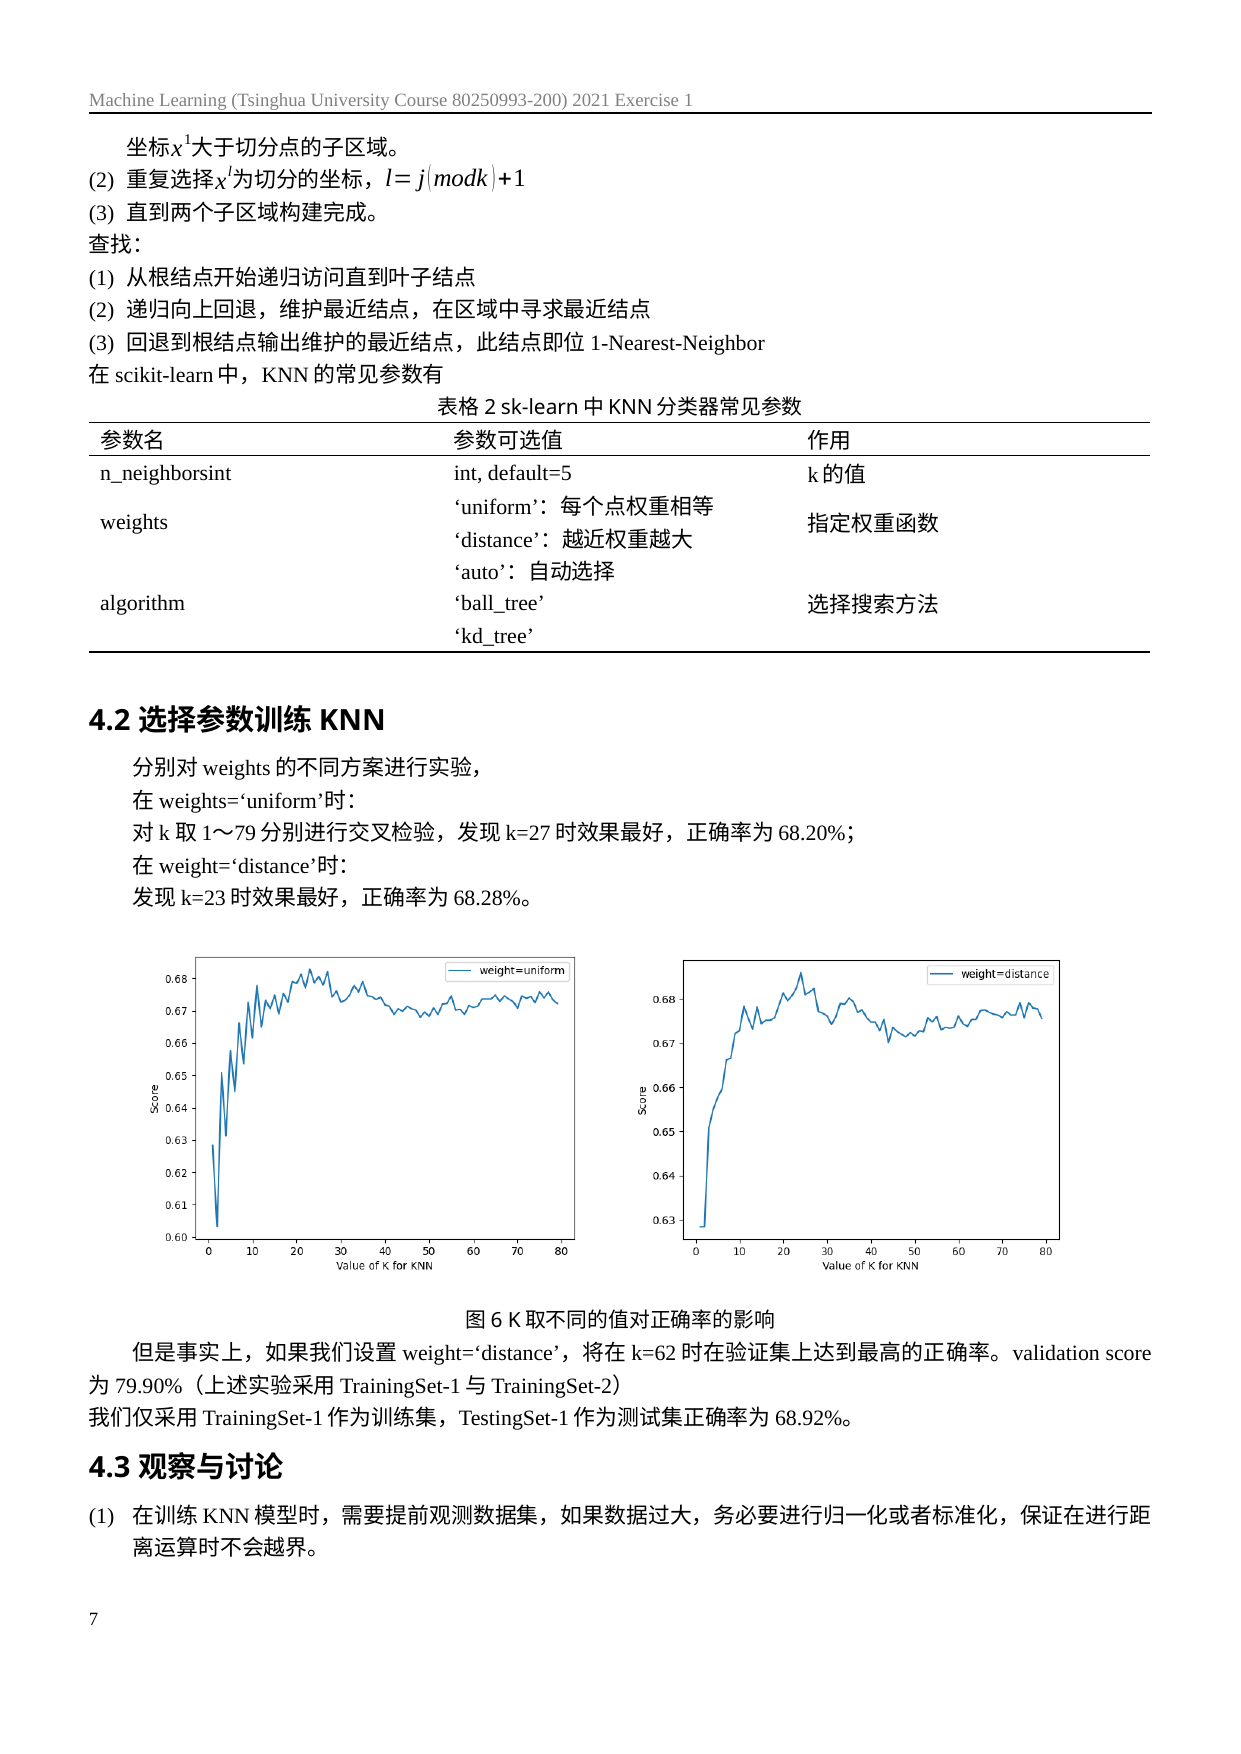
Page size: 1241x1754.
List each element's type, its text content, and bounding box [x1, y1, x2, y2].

table_cell 选择搜索方法 [796, 554, 1150, 651]
table_header 作用 [796, 423, 1150, 455]
list 重复选择为切分的坐标， [89, 162, 1152, 194]
subtitle 4.2 选择参数训练KNN [89, 685, 1152, 750]
table_cell algorithm [89, 554, 442, 651]
text 在weights=‘uniform’时： [89, 782, 1152, 815]
text 在scikit-learn中，KNN的常见参数有 [89, 357, 1152, 389]
list 递归向上回退，维护最近结点，在区域中寻求最近结点 [89, 292, 1152, 324]
text 分别对weights的不同方案进行实验， [89, 750, 1152, 782]
subtitle 4.3 观察与讨论 [89, 1432, 1152, 1497]
list 回退到根结点输出维护的最近结点，此结点即位1-Nearest-Neighbor [89, 324, 1152, 357]
picture [134, 912, 1107, 1279]
table_cell k的值 [796, 456, 1150, 489]
list 在训练KNN模型时，需要提前观测数据集，如果数据过大，务必要进行归一化或者标准化，保证在进行距离运算时不会越界。 [89, 1497, 1152, 1562]
table_header 参数名 [89, 423, 442, 455]
text 对k 取1～79分别进行交叉检验，发现k=27时效果最好，正确率为68.20%； [89, 815, 1152, 847]
table_cell ‘auto’：自动选择 ‘ball_tree’ ‘kd_tree’ [443, 554, 796, 651]
text 我们仅采用TrainingSet-1作为训练集，TestingSet-1作为测试集正确率为68.92%。 [89, 1400, 1152, 1432]
table_cell n_neighborsint [89, 456, 442, 489]
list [89, 129, 1152, 162]
table_cell weights [89, 489, 442, 554]
text 表格 2 sk-learn中KNN分类器常见参数 [89, 389, 1152, 422]
list 直到两个子区域构建完成。 [89, 194, 1152, 227]
text 图6 K取不同的值对正确率的影响 [89, 1302, 1152, 1335]
text 查找： [89, 227, 1152, 259]
text 发现k=23时效果最好，正确率为68.28%。 [89, 880, 1152, 912]
text 但是事实上，如果我们设置weight=‘distance’，将在k=62时在验证集上达到最高的正确率。validation score为79.90%（上述实验采用TrainingSet-1与TrainingSet-2） [89, 1335, 1152, 1400]
table_cell ‘uniform’：每个点权重相等 ‘distance’：越近权重越大 [443, 489, 796, 554]
text 在weight=‘distance’时： [89, 847, 1152, 880]
list 从根结点开始递归访问直到叶子结点 [89, 259, 1152, 292]
table_cell 指定权重函数 [796, 489, 1150, 554]
table_header 参数可选值 [443, 423, 796, 455]
table_cell int, default=5 [443, 456, 796, 489]
